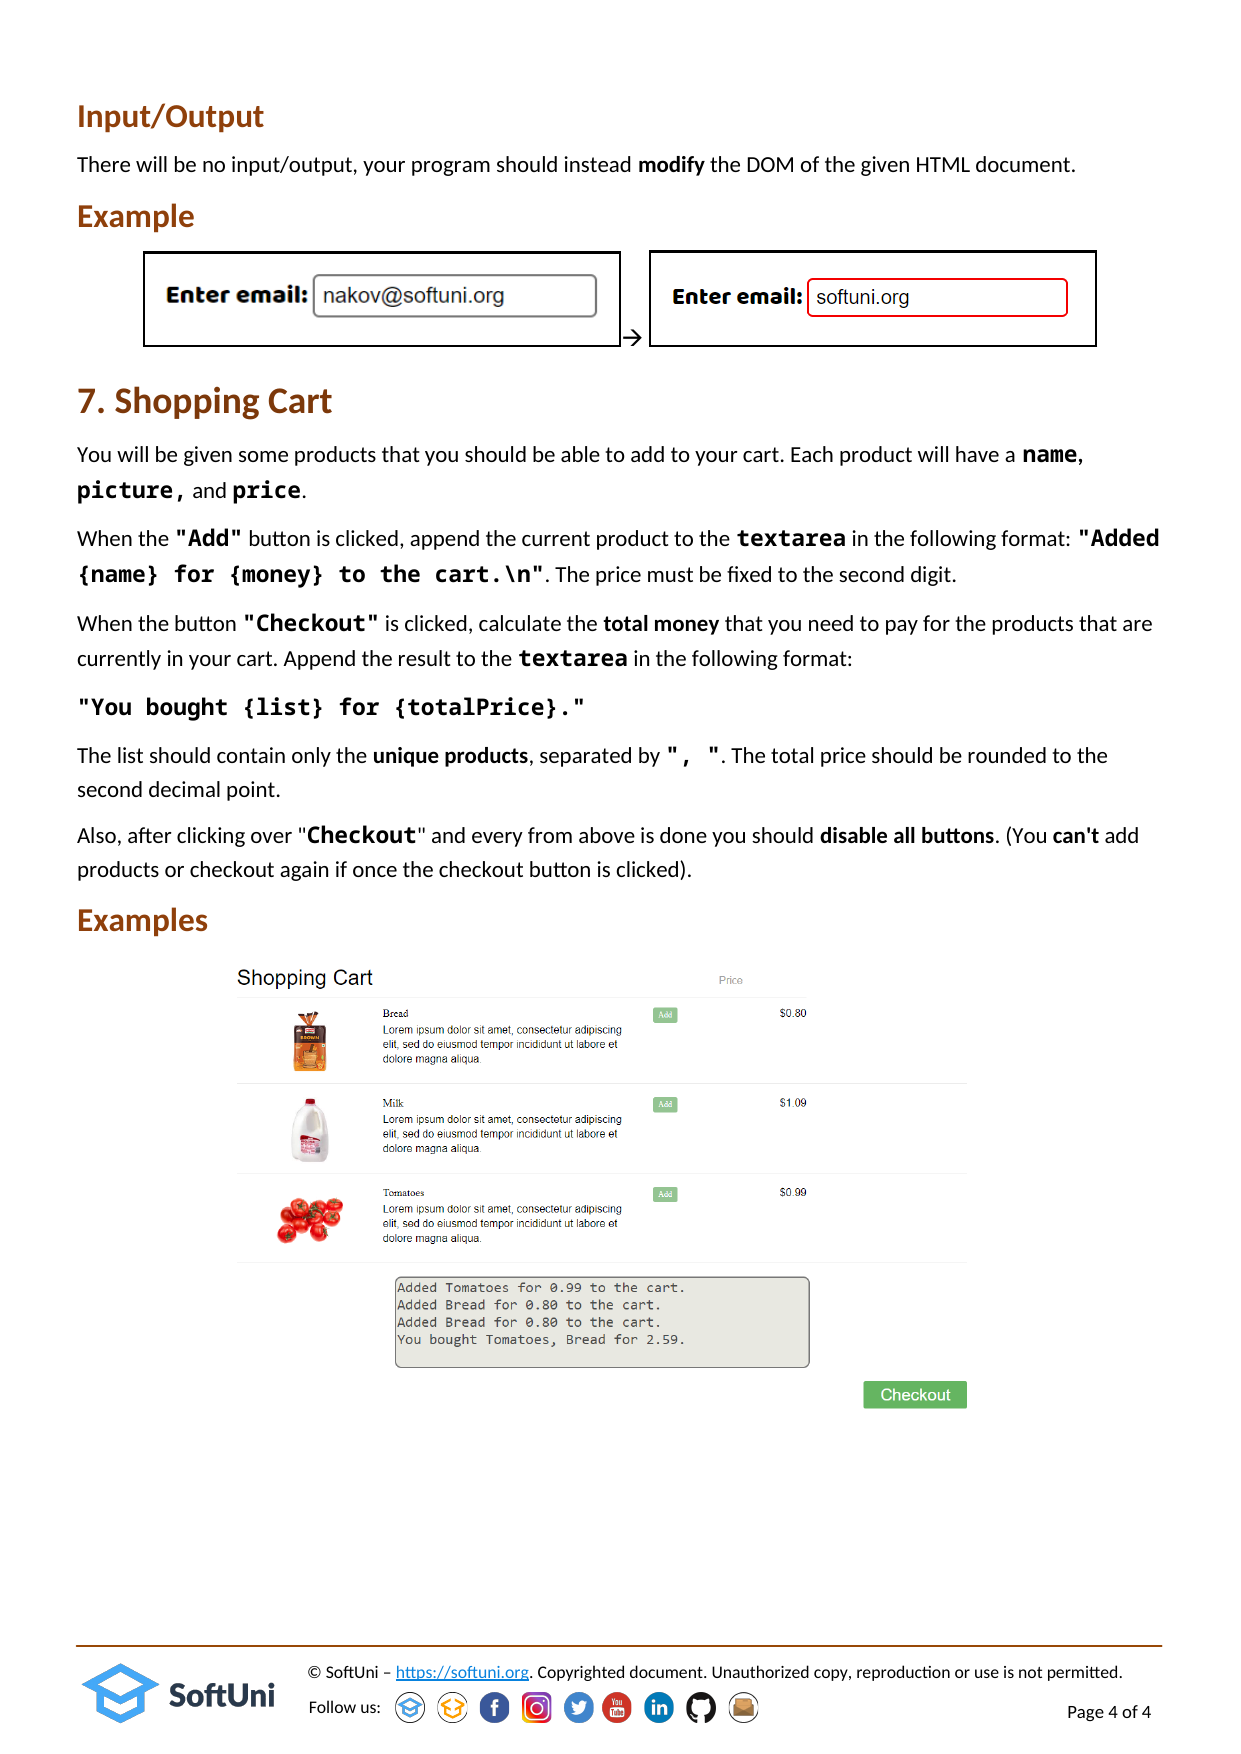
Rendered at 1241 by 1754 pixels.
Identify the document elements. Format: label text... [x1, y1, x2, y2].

text Also, after clicking over "Checkout" and every from above is done you should disable all buttons. (You can't add products or checkout again if once the checkout button is clicked). [77, 819, 1163, 883]
subtitle Input/Output [77, 95, 1163, 136]
picture [564, 1692, 594, 1723]
picture [686, 1692, 716, 1723]
picture [644, 1692, 653, 1701]
picture [728, 1692, 759, 1723]
picture [117, 954, 1124, 1458]
subtitle Example [77, 195, 1163, 236]
picture [651, 253, 1095, 345]
text There will be no input/output, your program should instead modify the DOM of the given HTML document. [77, 151, 1163, 178]
picture [522, 1692, 552, 1723]
subtitle Examples [77, 899, 1163, 940]
text You will be given some products that you should be able to add to your cart. Each product will have a name, picture, and price. [77, 438, 1163, 505]
picture [145, 254, 619, 345]
text When the button "Checkout" is clicked, calculate the total money that you need to pay for the products that are currently in your cart. Append the result to the textarea in the following format: [77, 606, 1163, 674]
picture [602, 1692, 632, 1723]
text The list should contain only the unique products, separated by ", ". The total price should be rounded to the second decimal point. [77, 739, 1163, 803]
picture [437, 1692, 468, 1723]
picture [665, 1714, 674, 1723]
picture [479, 1692, 510, 1723]
text "You bought {list} for {totalPrice}." [77, 691, 1163, 722]
text When the "Add" button is clicked, append the current product to the textarea in the following format: "Added {name} for {money} to the cart.\n". The price must be fixed to the second digit. [77, 522, 1163, 589]
subtitle Shopping Cart [77, 377, 1163, 422]
picture [644, 1714, 653, 1723]
picture [395, 1692, 425, 1723]
picture [665, 1692, 674, 1701]
picture [658, 1705, 667, 1714]
picture [75, 1658, 281, 1729]
